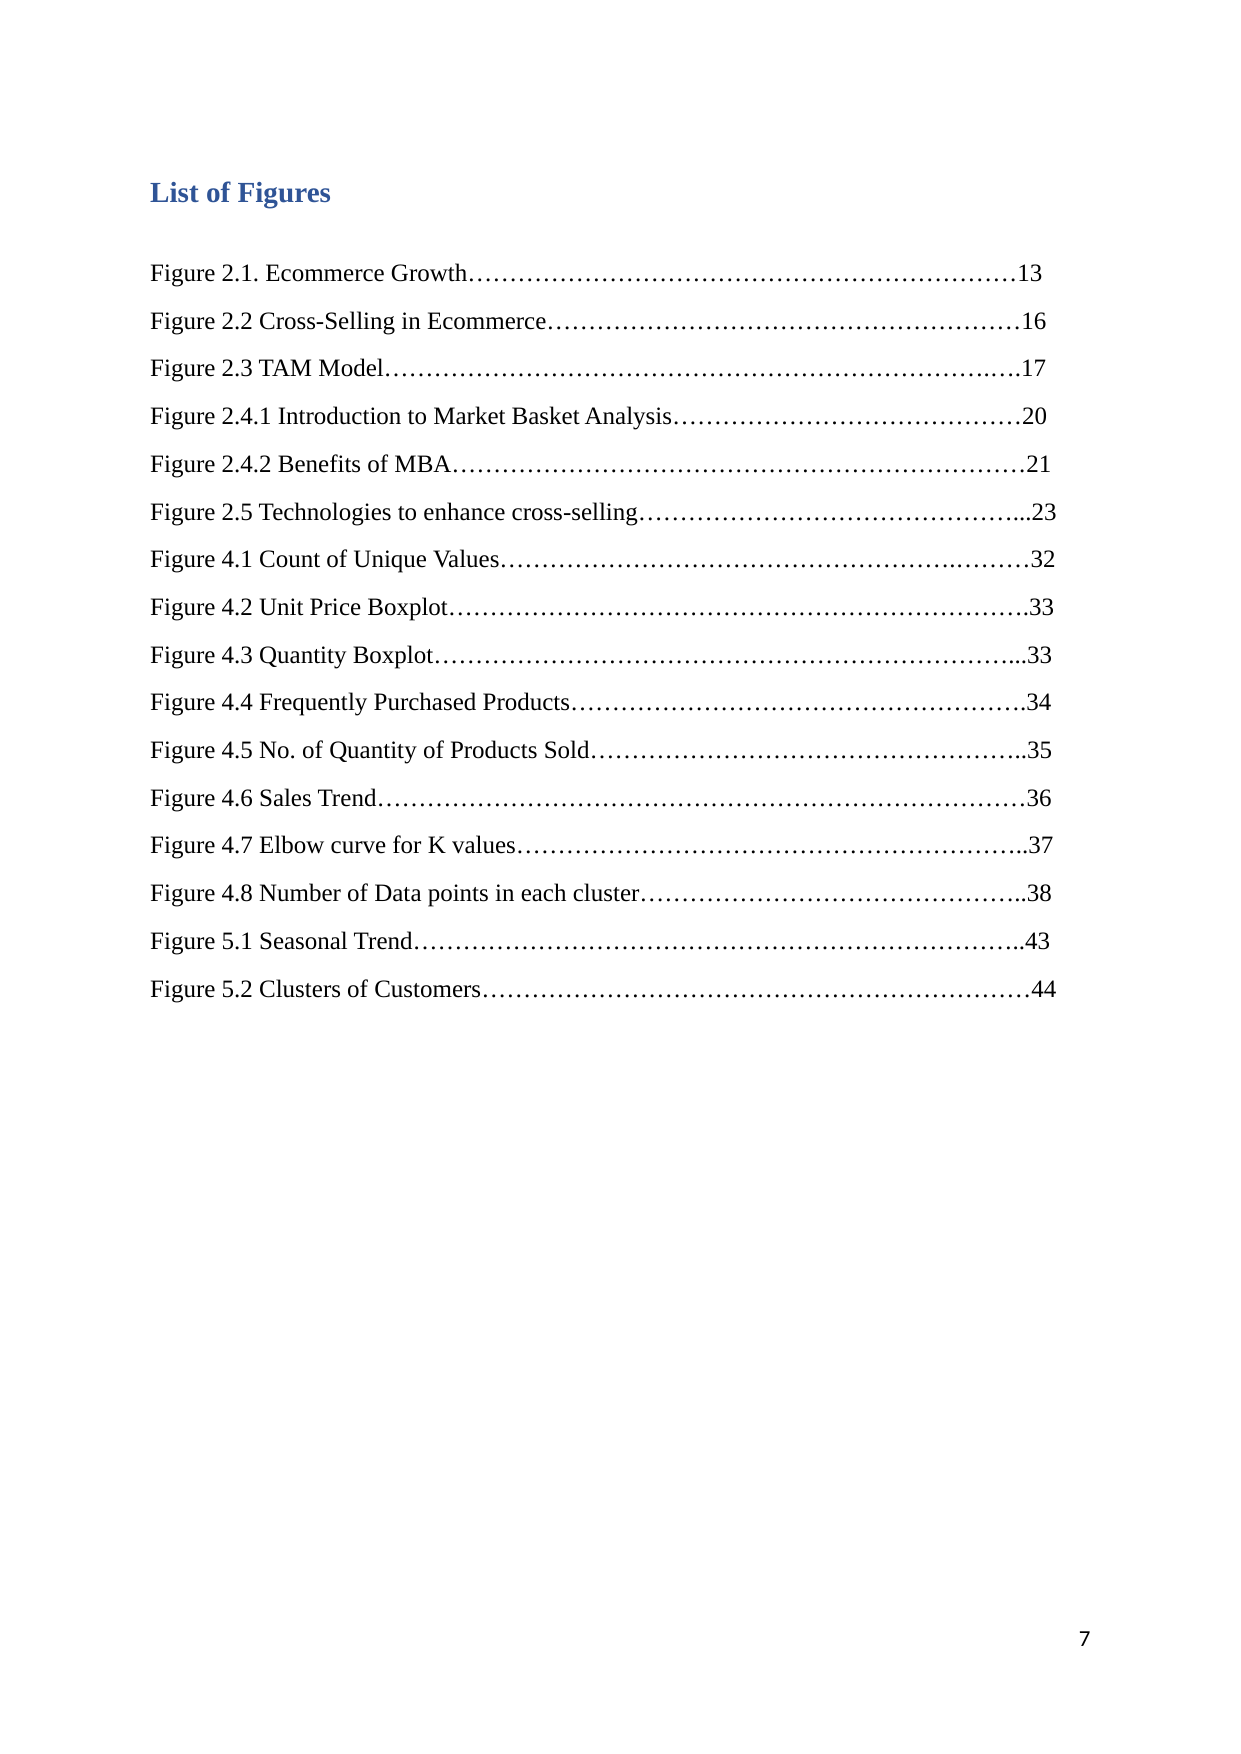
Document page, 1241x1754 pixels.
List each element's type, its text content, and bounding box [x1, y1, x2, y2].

text Figure 4.8 Number of Data points in each cluster………………………………………..38 [150, 878, 1090, 907]
text Figure 2.4.1 Introduction to Market Basket Analysis……………………………………20 [150, 401, 1090, 430]
text Figure 2.5 Technologies to enhance cross-selling………………………………………...23 [150, 497, 1090, 525]
text Figure 2.1. Ecommerce Growth…………………………………………………………13 [150, 258, 1090, 287]
text Figure 2.3 TAM Model……………………………………………………………….….17 [150, 353, 1090, 382]
text Figure 4.5 No. of Quantity of Products Sold……………………………………………..35 [150, 735, 1090, 764]
text Figure 4.2 Unit Price Boxplot…………………………………………………………….33 [150, 592, 1090, 621]
text Figure 5.1 Seasonal Trend………………………………………………………………..43 [150, 926, 1090, 955]
text Figure 4.1 Count of Unique Values……………………………………………….………32 [150, 544, 1090, 573]
text Figure 4.4 Frequently Purchased Products……………………………………………….34 [150, 687, 1090, 716]
text Figure 5.2 Clusters of Customers…………………………………………………………44 [150, 974, 1090, 1002]
text Figure 4.7 Elbow curve for K values……………………………………………………..37 [150, 831, 1090, 859]
subtitle List of Figures [150, 175, 1090, 208]
text Figure 4.3 Quantity Boxplot……………………………………………………………...33 [150, 640, 1090, 668]
text Figure 4.6 Sales Trend……………………………………………………………………36 [150, 783, 1090, 812]
text Figure 2.4.2 Benefits of MBA……………………………………………………………21 [150, 449, 1090, 478]
text Figure 2.2 Cross-Selling in Ecommerce…………………………………………………16 [150, 306, 1090, 334]
